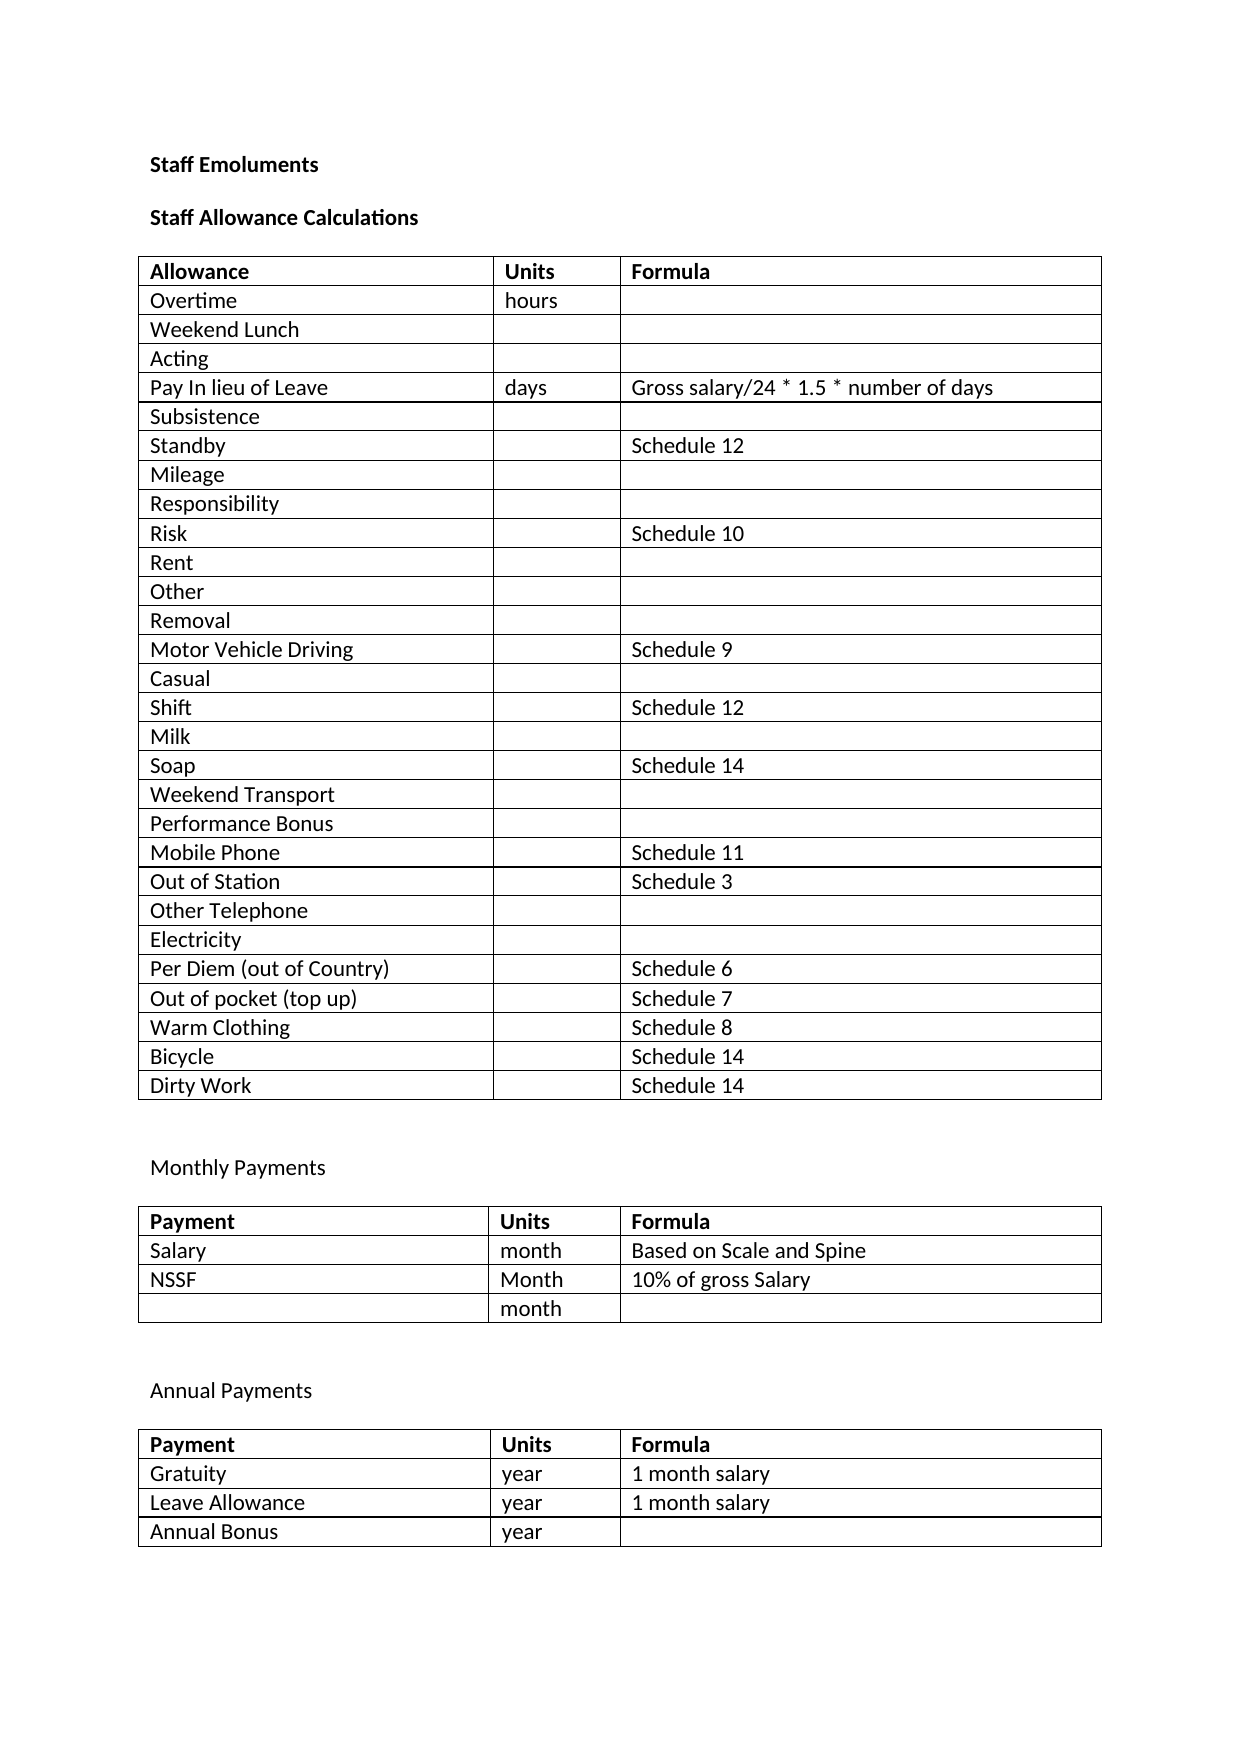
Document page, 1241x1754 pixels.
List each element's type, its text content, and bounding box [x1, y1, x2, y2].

table_cell Milk [139, 722, 493, 750]
table_cell Schedule 6 [621, 955, 1101, 983]
table_cell [494, 519, 620, 547]
table_cell Other [139, 577, 493, 605]
table_cell NSSF [139, 1265, 488, 1293]
table_cell [494, 693, 620, 721]
table_cell [621, 403, 1101, 430]
table_cell Based on Scale and Spine [621, 1236, 1101, 1264]
table_cell [494, 926, 620, 953]
table_cell 1 month salary [621, 1459, 1101, 1487]
table_cell Schedule 9 [621, 635, 1101, 663]
table_cell Annual Bonus [139, 1518, 490, 1546]
table_header Payment [139, 1430, 490, 1458]
table_cell Soap [139, 751, 493, 779]
table_cell [621, 344, 1101, 372]
table_header Formula [621, 1430, 1101, 1458]
table_cell Month [489, 1265, 620, 1293]
table_cell [494, 896, 620, 924]
table_cell Out of pocket (top up) [139, 984, 493, 1012]
table_cell Other Telephone [139, 896, 493, 924]
table_cell Rent [139, 548, 493, 576]
table_header Formula [621, 1207, 1101, 1235]
table_cell [621, 577, 1101, 605]
table_cell Warm Clothing [139, 1013, 493, 1041]
table_cell Mileage [139, 461, 493, 488]
table_cell [494, 751, 620, 779]
text Annual Payments [150, 1376, 1090, 1404]
table_cell Schedule 10 [621, 519, 1101, 547]
table_cell [494, 1013, 620, 1041]
table_cell Electricity [139, 926, 493, 953]
table_cell year [491, 1459, 620, 1487]
table_cell Subsistence [139, 403, 493, 430]
table_cell [494, 548, 620, 576]
table_header Payment [139, 1207, 488, 1235]
table_cell Schedule 14 [621, 1042, 1101, 1070]
table_cell year [491, 1518, 620, 1546]
table_cell Dirty Work [139, 1071, 493, 1099]
table_cell [621, 548, 1101, 576]
table_cell month [489, 1236, 620, 1264]
table_cell Out of Station [139, 868, 493, 895]
table_header Formula [621, 257, 1101, 285]
table_cell Bicycle [139, 1042, 493, 1070]
table_cell Gross salary/24 * 1.5 * number of days [621, 373, 1101, 401]
table_cell Schedule 8 [621, 1013, 1101, 1041]
table_cell 10% of gross Salary [621, 1265, 1101, 1293]
table_cell [494, 315, 620, 343]
table_cell Weekend Transport [139, 780, 493, 808]
table_cell [494, 635, 620, 663]
table_cell [494, 490, 620, 518]
text Monthly Payments [150, 1153, 1090, 1181]
table_cell [494, 868, 620, 895]
table_cell [494, 606, 620, 634]
table_cell [494, 461, 620, 488]
table_cell [621, 926, 1101, 953]
table_cell [494, 1042, 620, 1070]
table_cell Risk [139, 519, 493, 547]
text Staff Emoluments [150, 150, 1090, 178]
table_cell [494, 344, 620, 372]
table_cell Standby [139, 431, 493, 459]
table_cell [621, 490, 1101, 518]
table_header Allowance [139, 257, 493, 285]
table_cell [621, 461, 1101, 488]
table_cell Schedule 3 [621, 868, 1101, 895]
table_cell [621, 286, 1101, 314]
table_cell Weekend Lunch [139, 315, 493, 343]
table_cell Schedule 12 [621, 431, 1101, 459]
table_cell [621, 664, 1101, 692]
table_cell [494, 664, 620, 692]
table_cell [494, 780, 620, 808]
table_header Units [494, 257, 620, 285]
table_cell Schedule 12 [621, 693, 1101, 721]
text Staff Allowance Calculations [150, 203, 1090, 231]
table_cell Schedule 7 [621, 984, 1101, 1012]
table_cell Removal [139, 606, 493, 634]
table_cell [621, 722, 1101, 750]
table_cell [621, 606, 1101, 634]
table_cell Schedule 14 [621, 751, 1101, 779]
table_cell days [494, 373, 620, 401]
table_cell [494, 722, 620, 750]
table_cell [494, 577, 620, 605]
table_cell [621, 1294, 1101, 1322]
table_cell Pay In lieu of Leave [139, 373, 493, 401]
table_cell [494, 1071, 620, 1099]
table_cell [494, 809, 620, 837]
table_cell Per Diem (out of Country) [139, 955, 493, 983]
table_cell [621, 1518, 1101, 1546]
table_cell [494, 431, 620, 459]
table_cell Gratuity [139, 1459, 490, 1487]
table_cell Salary [139, 1236, 488, 1264]
table_cell month [489, 1294, 620, 1322]
table_cell Responsibility [139, 490, 493, 518]
table_cell [494, 403, 620, 430]
table_cell 1 month salary [621, 1489, 1101, 1516]
table_cell Motor Vehicle Driving [139, 635, 493, 663]
table_cell Mobile Phone [139, 838, 493, 866]
table_header Units [489, 1207, 620, 1235]
table_cell year [491, 1489, 620, 1516]
table_cell [621, 315, 1101, 343]
table_cell [621, 780, 1101, 808]
table_cell [494, 838, 620, 866]
table_cell [494, 955, 620, 983]
table_cell Overtime [139, 286, 493, 314]
table_cell Schedule 11 [621, 838, 1101, 866]
table_cell Casual [139, 664, 493, 692]
table_cell [139, 1294, 488, 1322]
table_cell Performance Bonus [139, 809, 493, 837]
table_cell [621, 809, 1101, 837]
table_cell Leave Allowance [139, 1489, 490, 1516]
table_cell Shift [139, 693, 493, 721]
table_cell Acting [139, 344, 493, 372]
table_header Units [491, 1430, 620, 1458]
table_cell [494, 984, 620, 1012]
table_cell Schedule 14 [621, 1071, 1101, 1099]
table_cell [621, 896, 1101, 924]
table_cell hours [494, 286, 620, 314]
